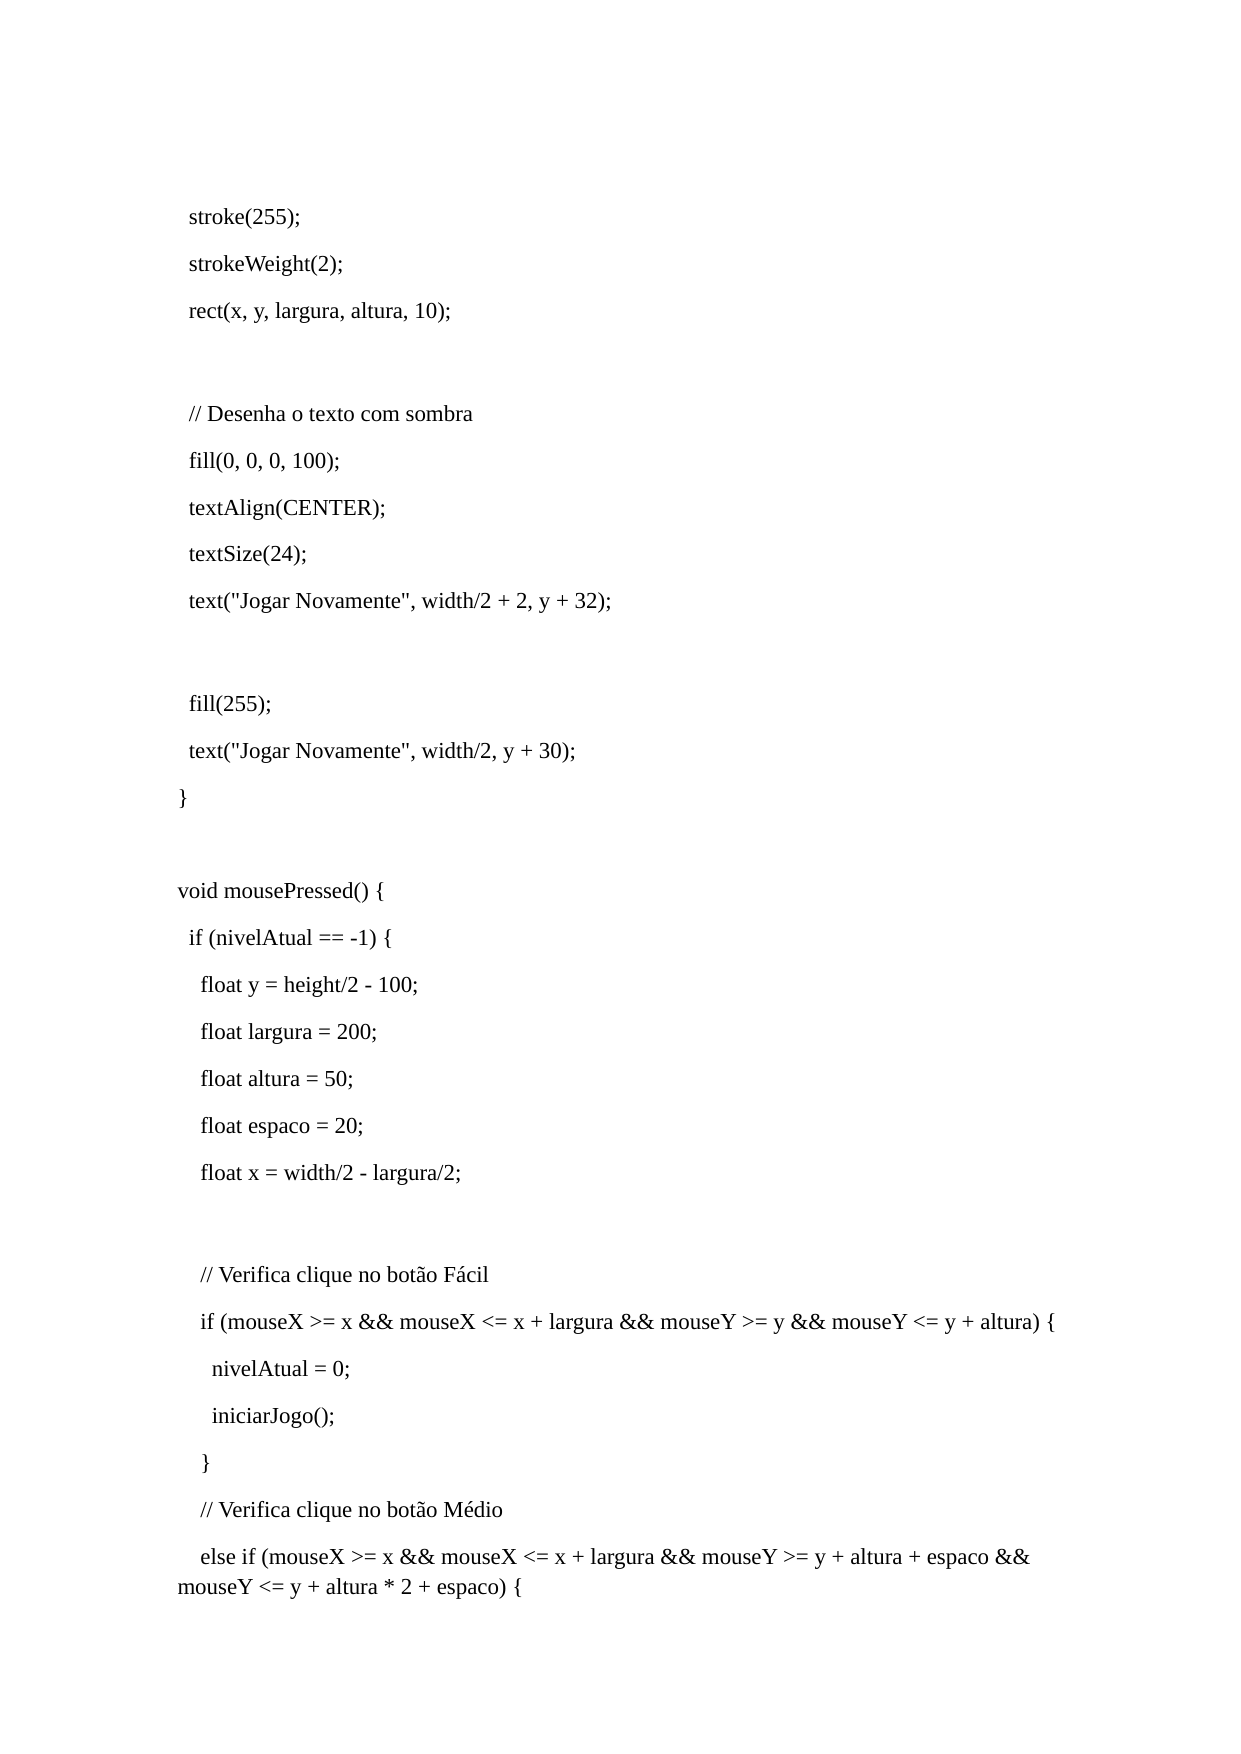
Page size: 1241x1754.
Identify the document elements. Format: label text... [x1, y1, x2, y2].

text void mousePressed() { [177, 878, 1063, 904]
text } [177, 1449, 1063, 1475]
text else if (mouseX >= x && mouseX <= x + largura && mouseY >= y + altura + espaco && mouseY <= y + altura * 2 + espaco) { [177, 1543, 1063, 1599]
text fill(0, 0, 0, 100); [177, 447, 1063, 473]
text stroke(255); [177, 203, 1063, 230]
text rect(x, y, largura, altura, 10); [177, 297, 1063, 323]
text if (nivelAtual == -1) { [177, 924, 1063, 951]
text } [177, 784, 1063, 810]
text float y = height/2 - 100; [177, 971, 1063, 998]
text // Desenha o texto com sombra [177, 400, 1063, 426]
text if (mouseX >= x && mouseX <= x + largura && mouseY >= y && mouseY <= y + altura) { [177, 1308, 1063, 1335]
text iniciarJogo(); [177, 1402, 1063, 1428]
text strokeWeight(2); [177, 250, 1063, 277]
text float altura = 50; [177, 1065, 1063, 1091]
text textSize(24); [177, 541, 1063, 567]
text text("Jogar Novamente", width/2, y + 30); [177, 737, 1063, 763]
text float espaco = 20; [177, 1112, 1063, 1138]
text nivelAtual = 0; [177, 1355, 1063, 1382]
text fill(255); [177, 690, 1063, 716]
text float largura = 200; [177, 1018, 1063, 1044]
text // Verifica clique no botão Fácil [177, 1262, 1063, 1288]
text // Verifica clique no botão Médio [177, 1496, 1063, 1522]
text textAlign(CENTER); [177, 494, 1063, 520]
text float x = width/2 - largura/2; [177, 1159, 1063, 1185]
text text("Jogar Novamente", width/2 + 2, y + 32); [177, 587, 1063, 614]
